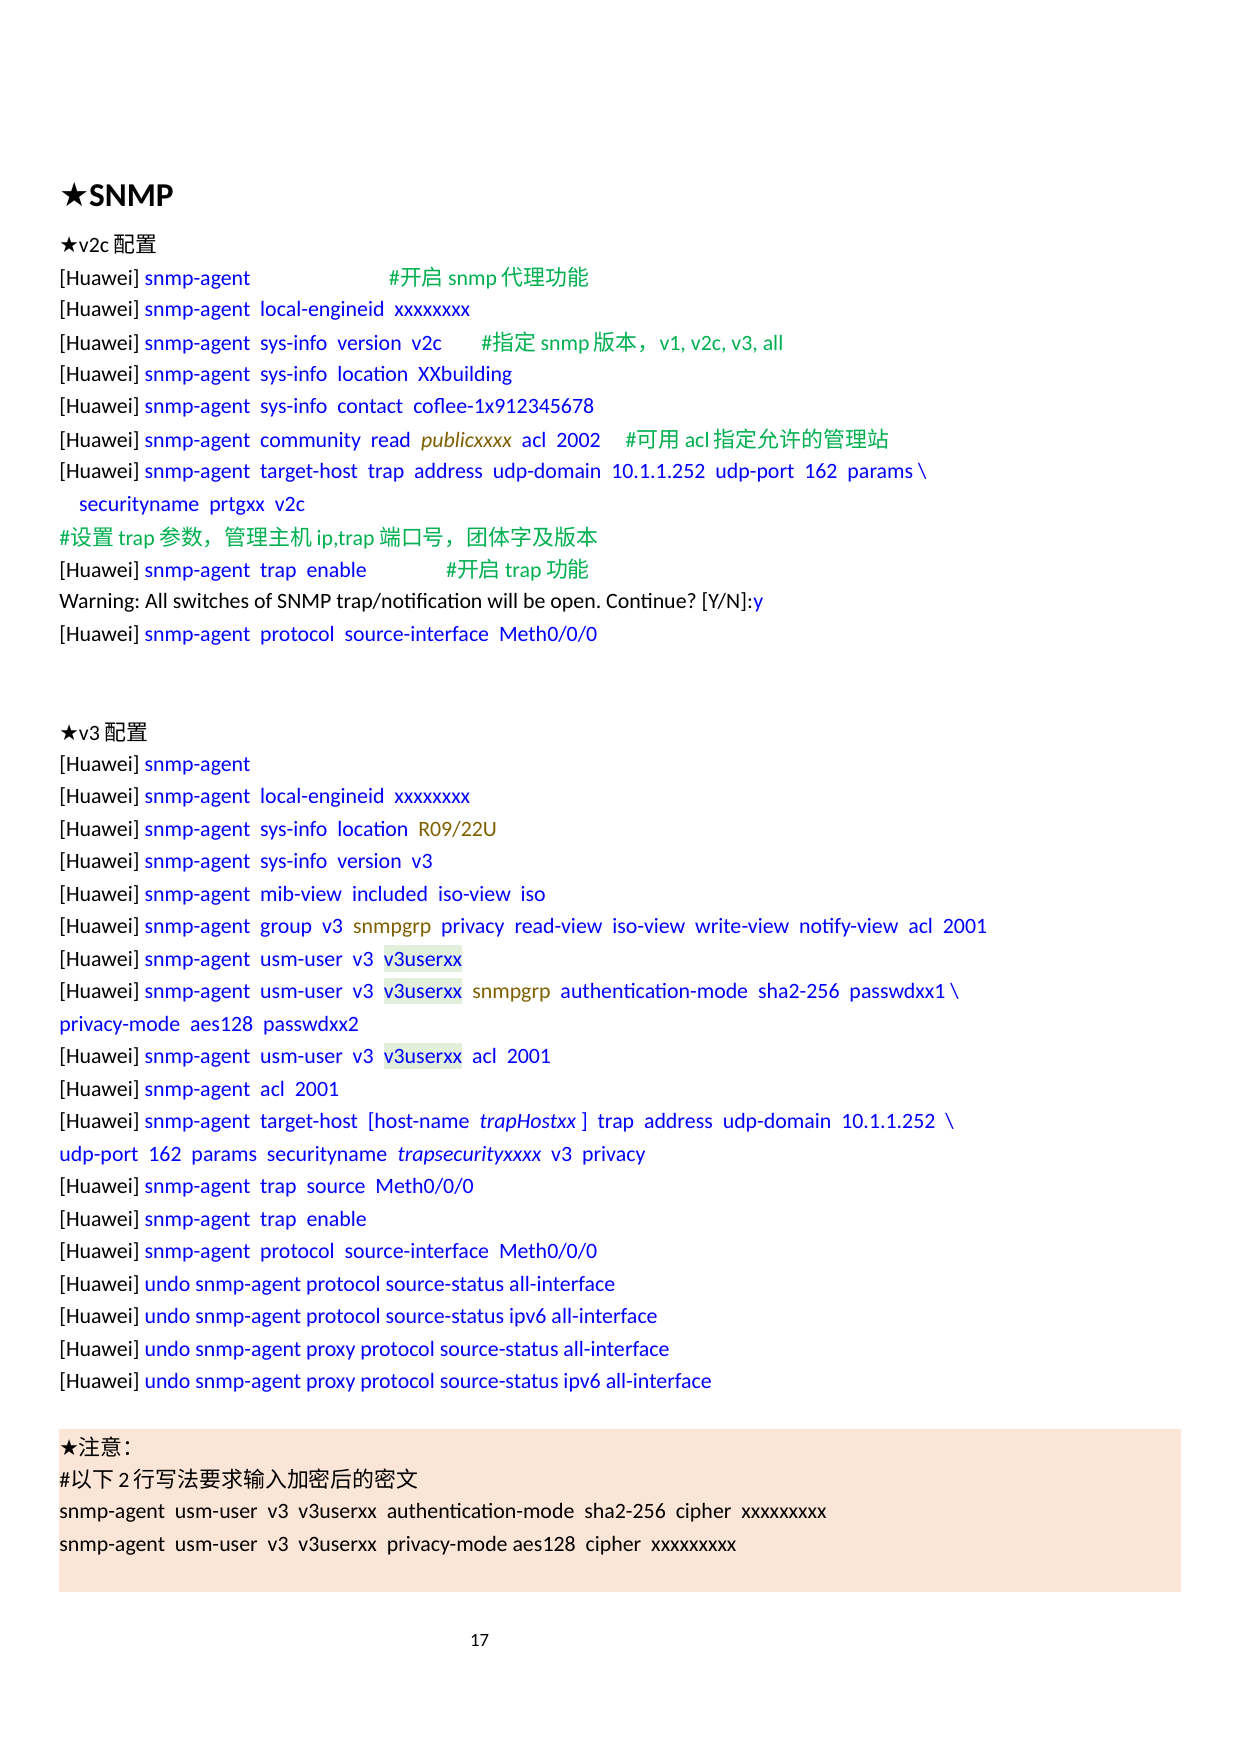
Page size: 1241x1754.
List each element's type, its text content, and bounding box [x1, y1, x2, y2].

text [Huawei] snmp-agent sys-info location R09/22U [59, 812, 1181, 844]
text [Huawei] undo snmp-agent protocol source-status ipv6 all-interface [59, 1299, 1181, 1332]
text securityname prtgxx v2c [59, 487, 1181, 519]
text [Huawei] snmp-agent usm-user v3 v3userxx [59, 942, 1181, 974]
text [Huawei] undo snmp-agent proxy protocol source-status all-interface [59, 1332, 1181, 1364]
text [Huawei] snmp-agent usm-user v3 v3userxx acl 2001 [59, 1039, 1181, 1072]
text privacy-mode aes128 passwdxx2 [59, 1007, 1181, 1039]
text [Huawei] snmp-agent mib-view included iso-view iso [59, 877, 1181, 909]
text ★注意： [59, 1429, 1181, 1462]
text #设置trap参数，管理主机ip,trap端口号，团体字及版本 [59, 519, 1181, 552]
text snmp-agent usm-user v3 v3userxx authentication-mode sha2-256 cipher xxxxxxxxx [59, 1494, 1181, 1527]
text ★v3配置 [59, 714, 1181, 747]
text [Huawei] snmp-agent community read publicxxxx acl 2002 #可用acl指定允许的管理站 [59, 422, 1181, 454]
text Warning: All switches of SNMP trap/notification will be open. Continue? [Y/N]:y [59, 584, 1181, 617]
text [Huawei] snmp-agent trap source Meth0/0/0 [59, 1169, 1181, 1202]
text [Huawei] snmp-agent local-engineid xxxxxxxx [59, 292, 1181, 324]
text [Huawei] snmp-agent trap enable [59, 1202, 1181, 1234]
text snmp-agent usm-user v3 v3userxx privacy-mode aes128 cipher xxxxxxxxx [59, 1527, 1181, 1559]
text [Huawei] snmp-agent target-host trap address udp-domain 10.1.1.252 udp-port 162 params \ [59, 454, 1181, 487]
text [Huawei] snmp-agent sys-info contact coflee-1x912345678 [59, 389, 1181, 422]
text [Huawei] snmp-agent protocol source-interface Meth0/0/0 [59, 617, 1181, 649]
text ★SNMP [59, 162, 1181, 227]
text udp-port 162 params securityname trapsecurityxxxx v3 privacy [59, 1137, 1181, 1169]
text [Huawei] undo snmp-agent protocol source-status all-interface [59, 1267, 1181, 1299]
text ★v2c配置 [59, 227, 1181, 259]
text #以下2行写法要求输入加密后的密文 [59, 1462, 1181, 1494]
text [Huawei] snmp-agent acl 2001 [59, 1072, 1181, 1104]
text [Huawei] snmp-agent #开启snmp代理功能 [59, 259, 1181, 292]
text [Huawei] snmp-agent target-host [host-name trapHostxx ] trap address udp-domain 10.1.1.252 \ [59, 1104, 1181, 1137]
text [Huawei] snmp-agent sys-info version v3 [59, 844, 1181, 877]
text [Huawei] snmp-agent protocol source-interface Meth0/0/0 [59, 1234, 1181, 1267]
text [Huawei] snmp-agent sys-info location XXbuilding [59, 357, 1181, 389]
text [Huawei] undo snmp-agent proxy protocol source-status ipv6 all-interface [59, 1364, 1181, 1397]
text [Huawei] snmp-agent usm-user v3 v3userxx snmpgrp authentication-mode sha2-256 passwdxx1 \ [59, 974, 1181, 1007]
text [Huawei] snmp-agent local-engineid xxxxxxxx [59, 779, 1181, 812]
text [Huawei] snmp-agent sys-info version v2c #指定snmp版本，v1, v2c, v3, all [59, 324, 1181, 357]
text [Huawei] snmp-agent [59, 747, 1181, 779]
text [Huawei] snmp-agent trap enable #开启trap功能 [59, 552, 1181, 584]
text [Huawei] snmp-agent group v3 snmpgrp privacy read-view iso-view write-view notify-view acl 2001 [59, 909, 1181, 942]
